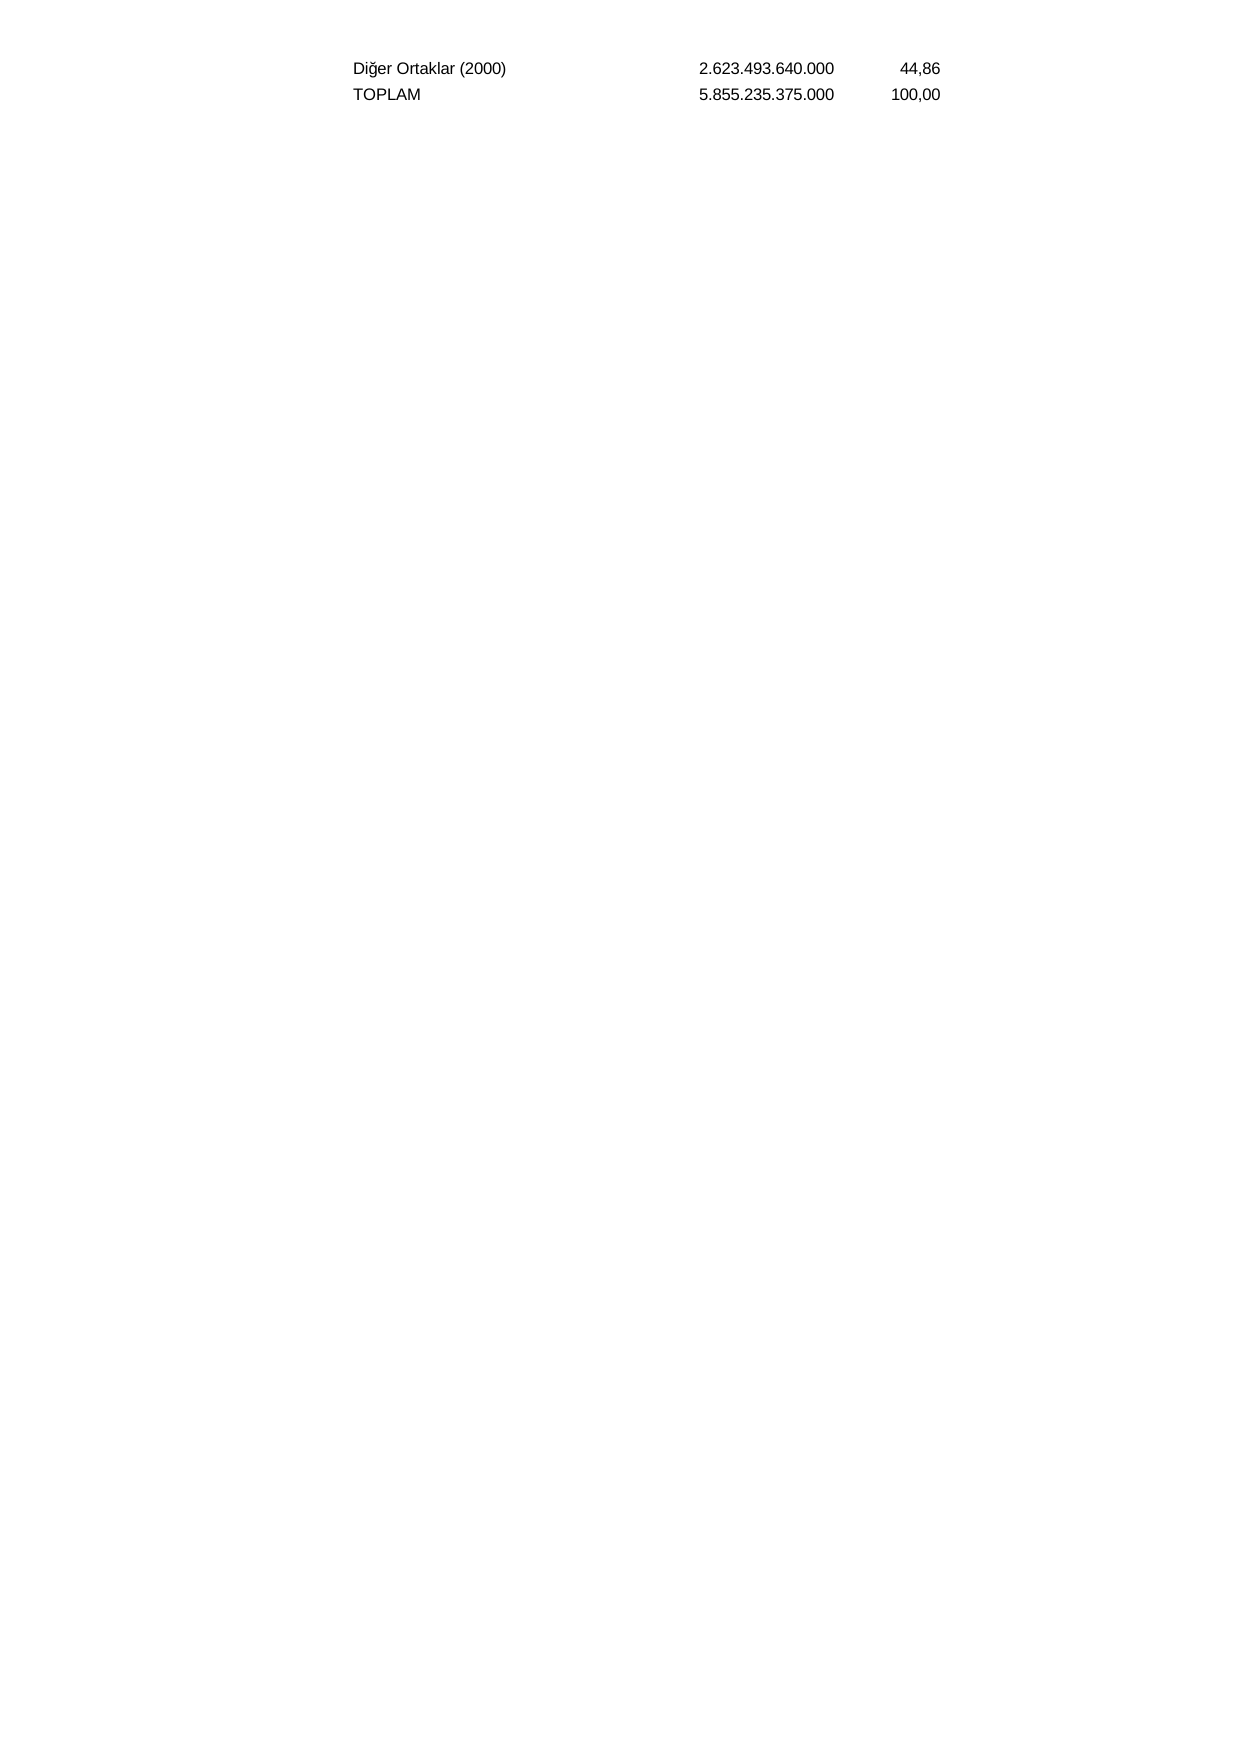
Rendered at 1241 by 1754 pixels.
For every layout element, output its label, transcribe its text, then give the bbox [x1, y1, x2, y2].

table_cell 44,86 [837, 59, 984, 85]
table_cell 100,00 [837, 85, 984, 111]
table_cell Diğer Ortaklar (2000) [350, 59, 660, 85]
table_cell 5.855.235.375.000 [660, 85, 837, 111]
table_cell 2.623.493.640.000 [660, 59, 837, 85]
table_cell TOPLAM [350, 85, 660, 111]
